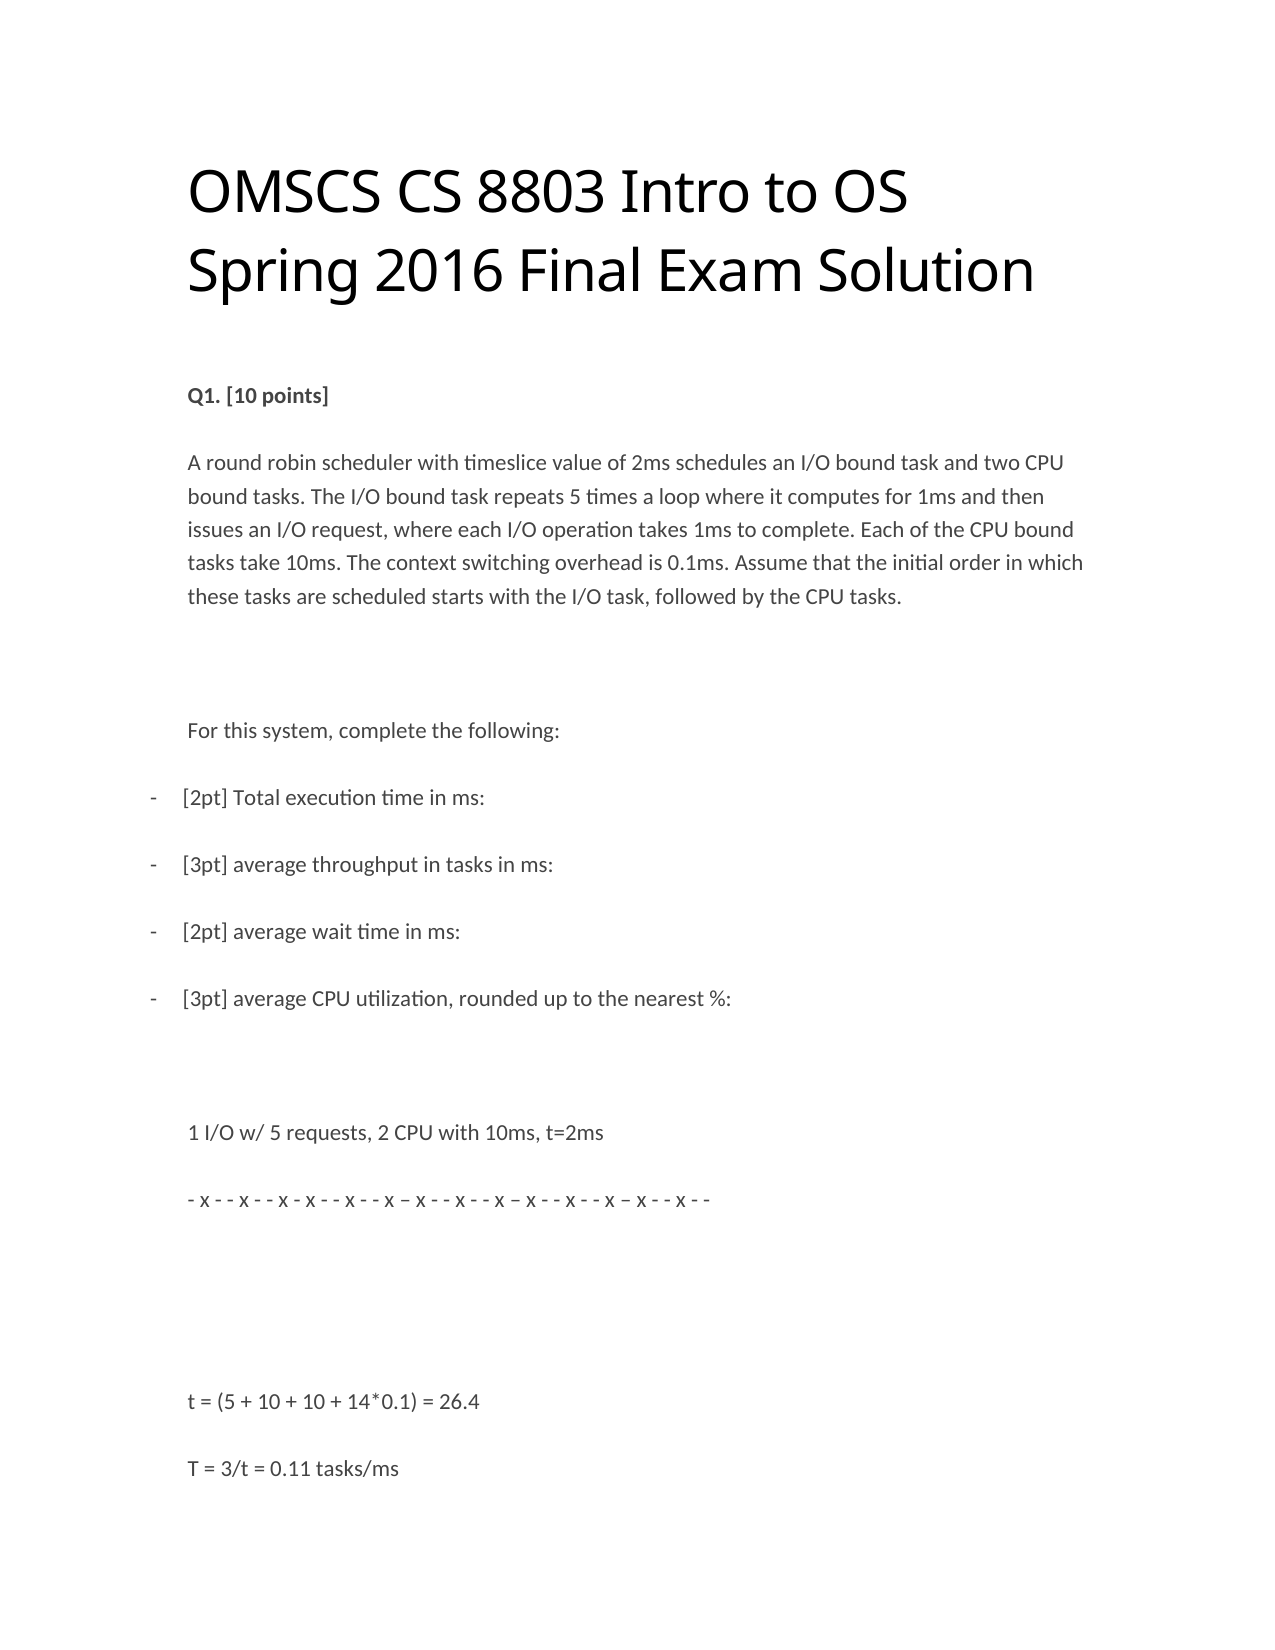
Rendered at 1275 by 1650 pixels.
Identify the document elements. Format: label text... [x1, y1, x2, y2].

text 1 I/O w/ 5 requests, 2 CPU with 10ms, t=2ms [187, 1113, 1087, 1146]
text - [2pt] Total execution time in ms: [150, 778, 1087, 811]
text - [3pt] average throughput in tasks in ms: [150, 845, 1087, 878]
text For this system, complete the following: [187, 711, 1087, 744]
text - x - - x - - x - x - - x - - x – x - - x - - x – x - - x - - x – x - - x - - [187, 1180, 1087, 1213]
text T = 3/t = 0.11 tasks/ms [187, 1448, 1087, 1482]
text A round robin scheduler with timeslice value of 2ms schedules an I/O bound task and two CPU bound tasks. The I/O bound task repeats 5 times a loop where it computes for 1ms and then issues an I/O request, where each I/O operation takes 1ms to complete. Each of the CPU bound tasks take 10ms. The context switching overhead is 0.1ms. Assume that the initial order in which these tasks are scheduled starts with the I/O task, followed by the CPU tasks. [187, 443, 1087, 610]
text t = (5 + 10 + 10 + 14*0.1) = 26.4 [187, 1381, 1087, 1415]
text - [2pt] average wait time in ms: [150, 912, 1087, 945]
text Q1. [10 points] [187, 376, 1087, 409]
title OMSCS CS 8803 Intro to OS Spring 2016 Final Exam Solution [187, 150, 1087, 309]
text - [3pt] average CPU utilization, rounded up to the nearest %: [150, 979, 1087, 1012]
